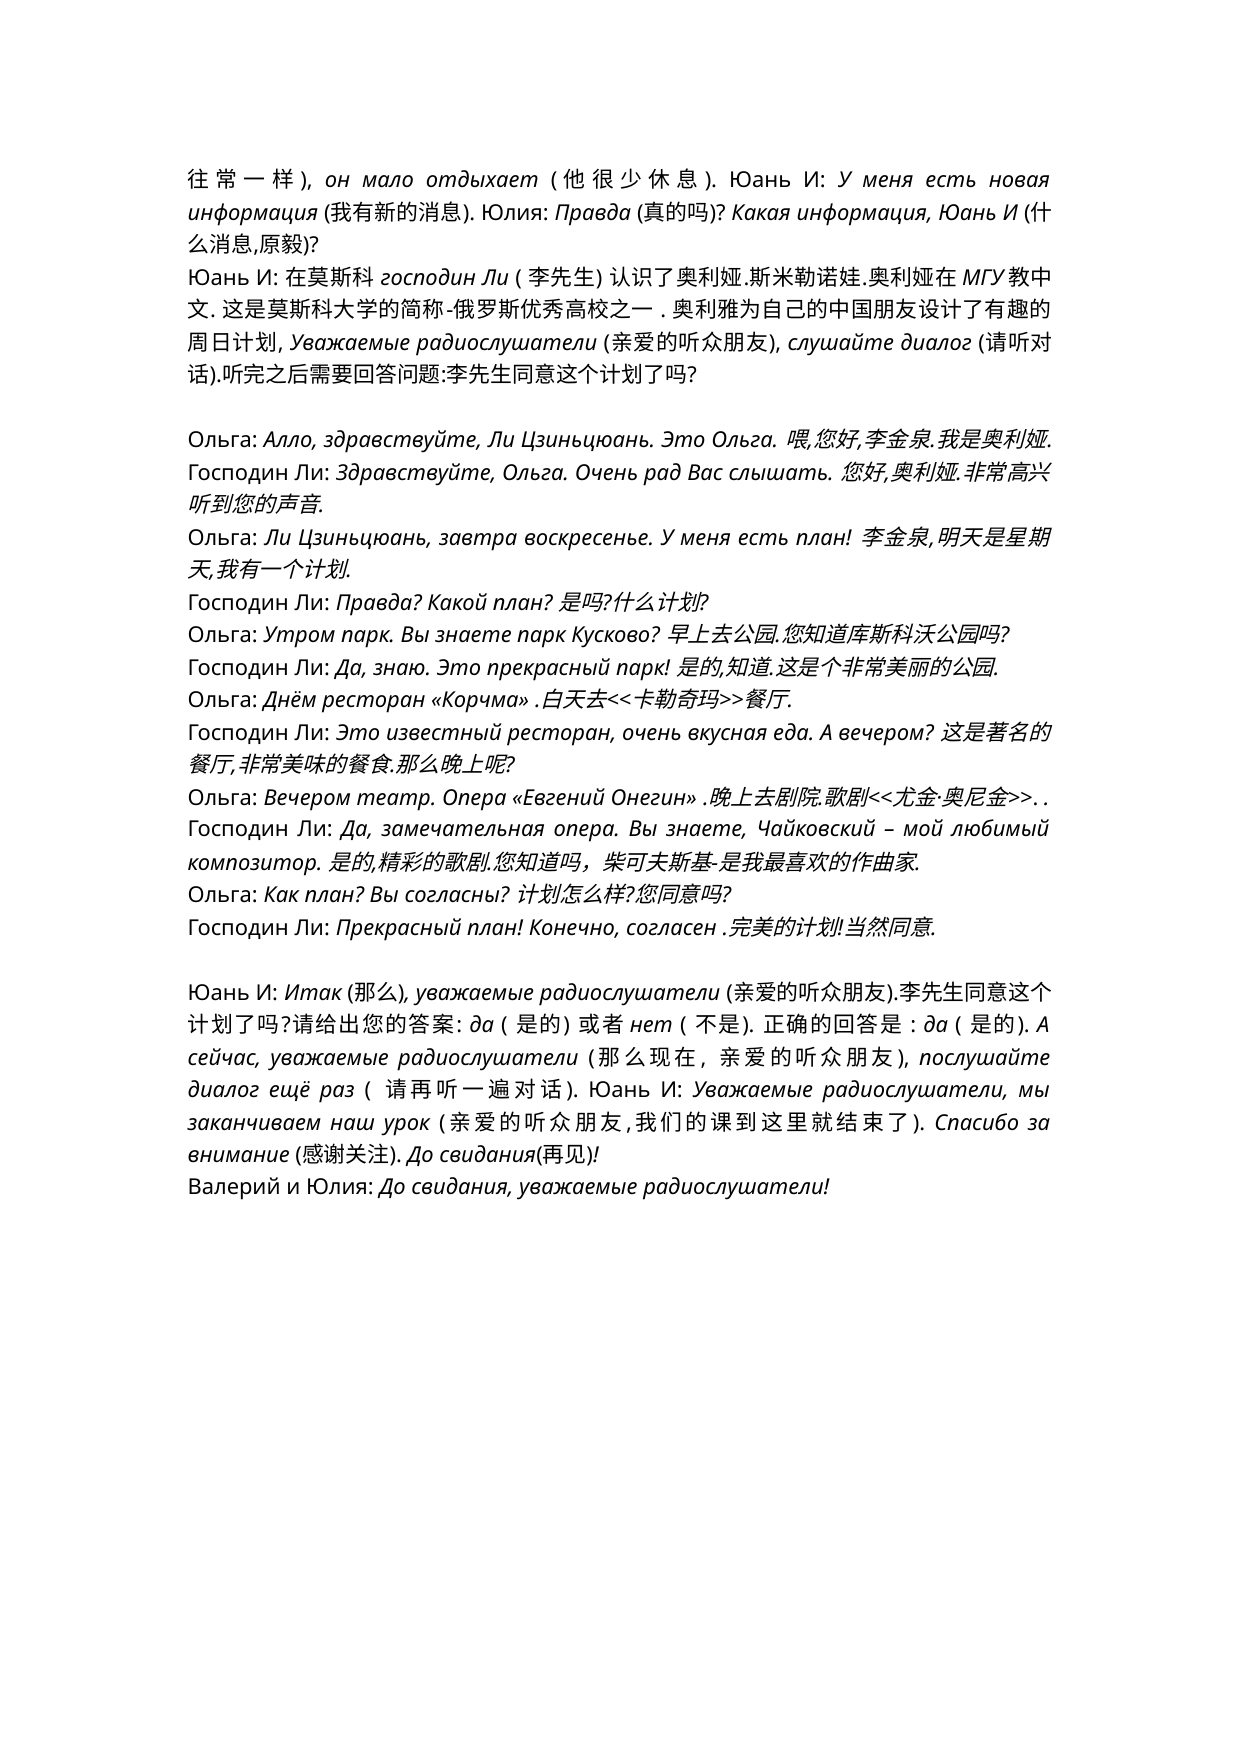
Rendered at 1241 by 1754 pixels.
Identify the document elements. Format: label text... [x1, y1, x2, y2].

text Ольга: Ли Цзиньцюань, завтра воскресенье. У меня есть план! 李金泉,明天是星期天,我有一个计划. [187, 519, 1053, 584]
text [187, 162, 1053, 259]
text Юань И: 在莫斯科 господин Ли ( 李先生) 认识了奥利娅.斯米勒诺娃.奥利娅在МГУ教中文. 这是莫斯科大学的简称-俄罗斯优秀高校之一 . 奥利雅为自己的中国朋友设计了有趣的周日计划, Уважаемые радиослушатели (亲爱的听众朋友), слушайте диалог (请听对话).听完之后需要回答问题:李先生同意这个计划了吗? [187, 259, 1053, 389]
text Ольга: Алло, здравствуйте, Ли Цзиньцюань. Это Ольга. 喂,您好,李金泉.我是奥利娅. Господин Ли: Здравствуйте, Ольга. Очень рад Вас слышать. 您好,奥利娅.非常高兴听到您的声音. [187, 422, 1053, 519]
text Ольга: Утром парк. Вы знаете парк Кусково? 早上去公园.您知道库斯科沃公园吗? [187, 617, 1053, 649]
text Господин Ли: Да, знаю. Это прекрасный парк! 是的,知道.这是个非常美丽的公园. [187, 649, 1053, 682]
text Господин Ли: Это известный ресторан, очень вкусная еда. А вечером? 这是著名的餐厅,非常美味的餐食.那么晚上呢? [187, 714, 1053, 779]
text Ольга: Днём ресторан «Корчма» .白天去<<卡勒奇玛>>餐厅. [187, 682, 1053, 714]
text Ольга: Вечером театр. Опера «Евгений Онегин» .晚上去剧院.歌剧<<尤金·奥尼金>>. . [187, 779, 1053, 812]
text Валерий и Юлия: До свидания, уважаемые радиослушатели! [187, 1169, 1053, 1202]
text Ольга: Как план? Вы согласны? 计划怎么样?您同意吗? [187, 877, 1053, 909]
text Господин Ли: Прекрасный план! Конечно, согласен .完美的计划!当然同意. [187, 909, 1053, 942]
text Юань И: Итак (那么), уважаемые радиослушатели (亲爱的听众朋友).李先生同意这个计划了吗?请给出您的答案: да ( 是的) 或者нет ( 不是). 正确的回答是 : да ( 是的). А сейчас, уважаемые радиослушатели (那么现在, 亲爱的听众朋友), послушайте диалог ещё раз ( 请再听一遍对话). Юань И: Уважаемые радиослушатели, мы заканчиваем наш урок (亲爱的听众朋友,我们的课到这里就结束了). Спасибо за внимание (感谢关注). До свидания(再见)! [187, 974, 1053, 1169]
text Господин Ли: Правда? Какой план? 是吗?什么计划? [187, 584, 1053, 617]
text Господин Ли: Да, замечательная опера. Вы знаете, Чайковский – мой любимый композитор. 是的,精彩的歌剧.您知道吗，柴可夫斯基-是我最喜欢的作曲家. [187, 812, 1053, 877]
